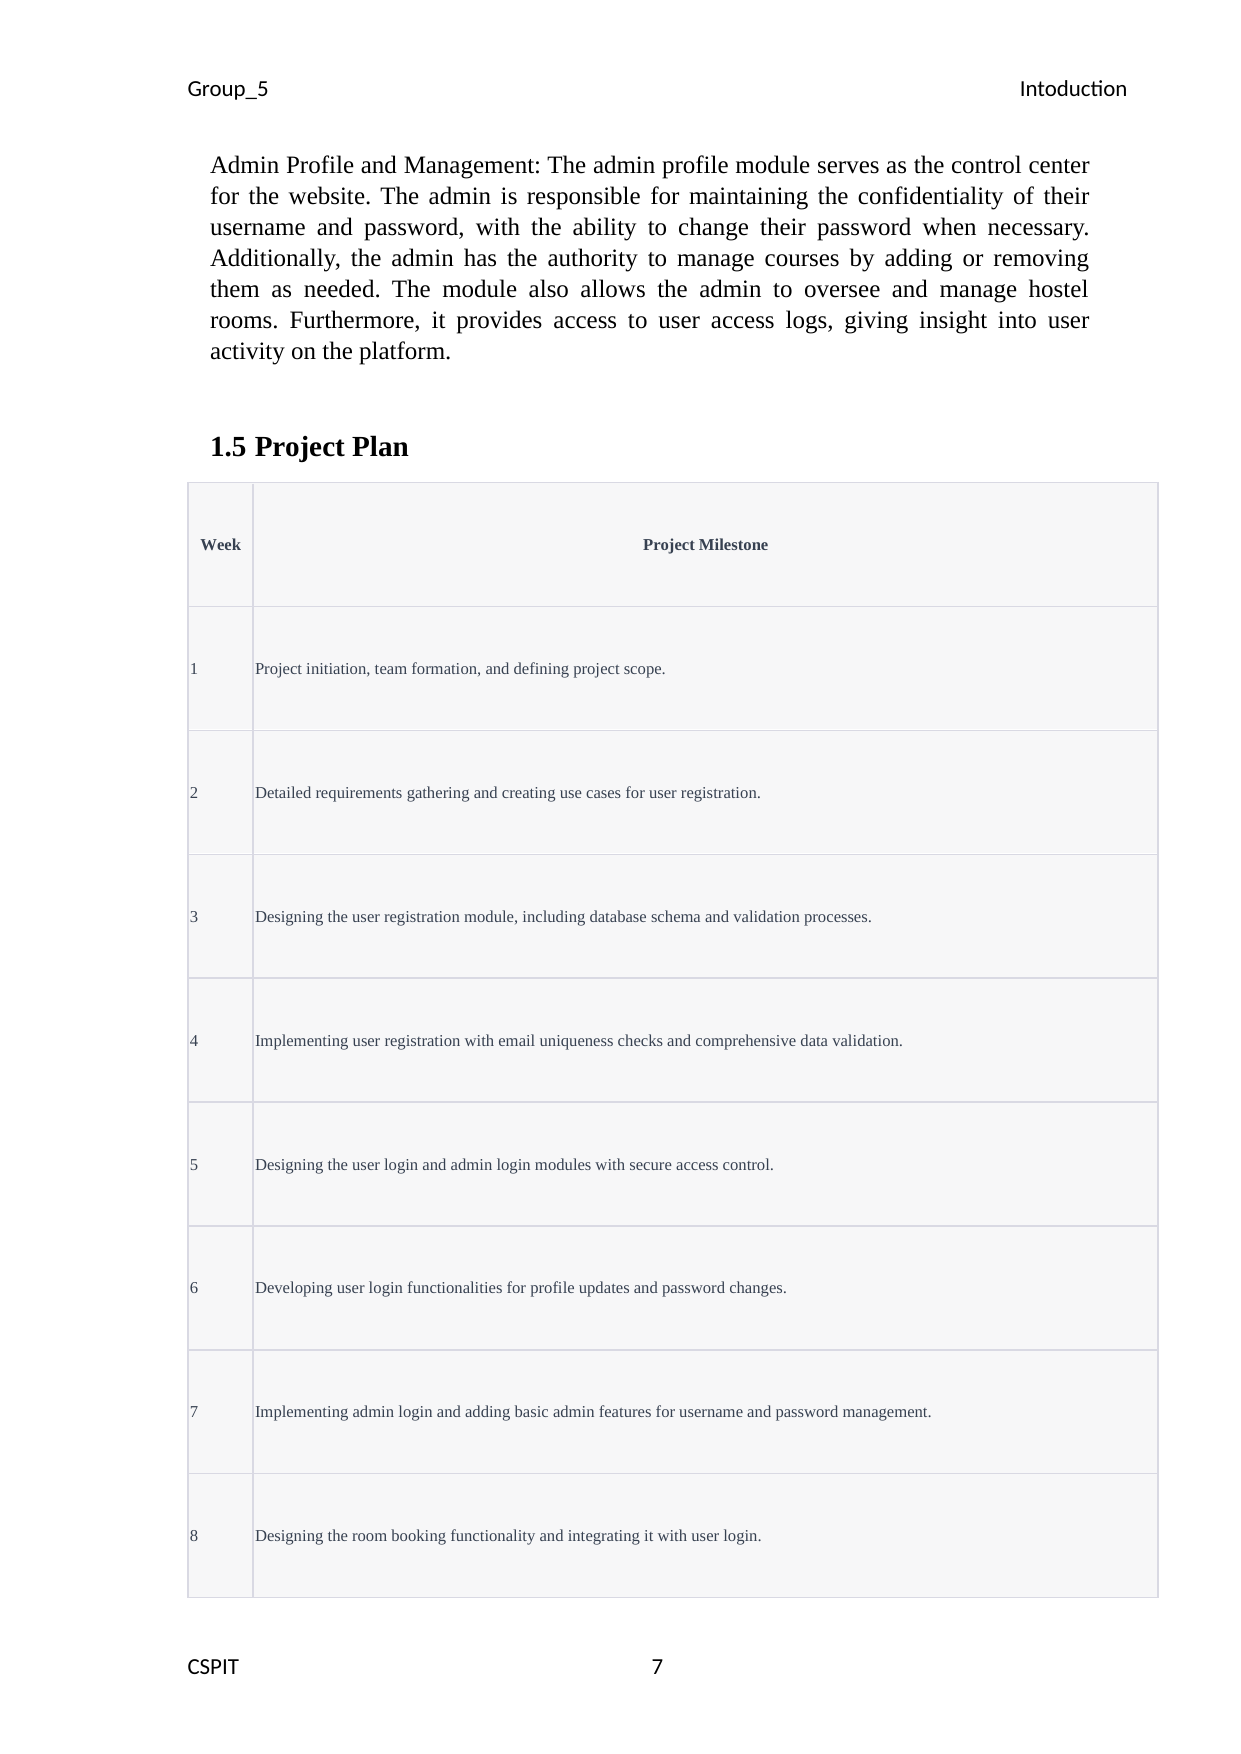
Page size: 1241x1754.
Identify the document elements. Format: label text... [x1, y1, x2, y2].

table_cell 6 [189, 1227, 252, 1349]
table_header Project Milestone [254, 483, 1157, 606]
table_cell 2 [189, 731, 252, 853]
table_cell Designing the user registration module, including database schema and validation processes. [254, 855, 1157, 977]
table_cell Implementing user registration with email uniqueness checks and comprehensive data validation. [254, 979, 1157, 1101]
table_header Week [189, 483, 253, 606]
text Admin Profile and Management: The admin profile module serves as the control center for the website. The admin is responsible for maintaining the confidentiality of their username and password, with the ability to change their password when necessary. Additionally, the admin has the authority to manage courses by adding or removing them as needed. The module also allows the admin to oversee and manage hostel rooms. Furthermore, it provides access to user access logs, giving insight into user activity on the platform. [210, 150, 1090, 365]
table_cell 8 [189, 1474, 252, 1597]
table_cell Designing the room booking functionality and integrating it with user login. [254, 1474, 1157, 1597]
table_cell Designing the user login and admin login modules with secure access control. [254, 1103, 1157, 1225]
table_cell Developing user login functionalities for profile updates and password changes. [254, 1227, 1157, 1349]
table_cell 1 [189, 607, 252, 729]
table_cell Implementing admin login and adding basic admin features for username and password management. [254, 1351, 1157, 1473]
table_cell Detailed requirements gathering and creating use cases for user registration. [254, 731, 1157, 853]
table_cell 5 [189, 1103, 252, 1225]
list Project Plan [210, 429, 1090, 463]
table_cell Project initiation, team formation, and defining project scope. [254, 607, 1157, 729]
table_cell 3 [189, 855, 252, 977]
table_cell 7 [189, 1351, 252, 1473]
table_cell 4 [189, 979, 252, 1101]
